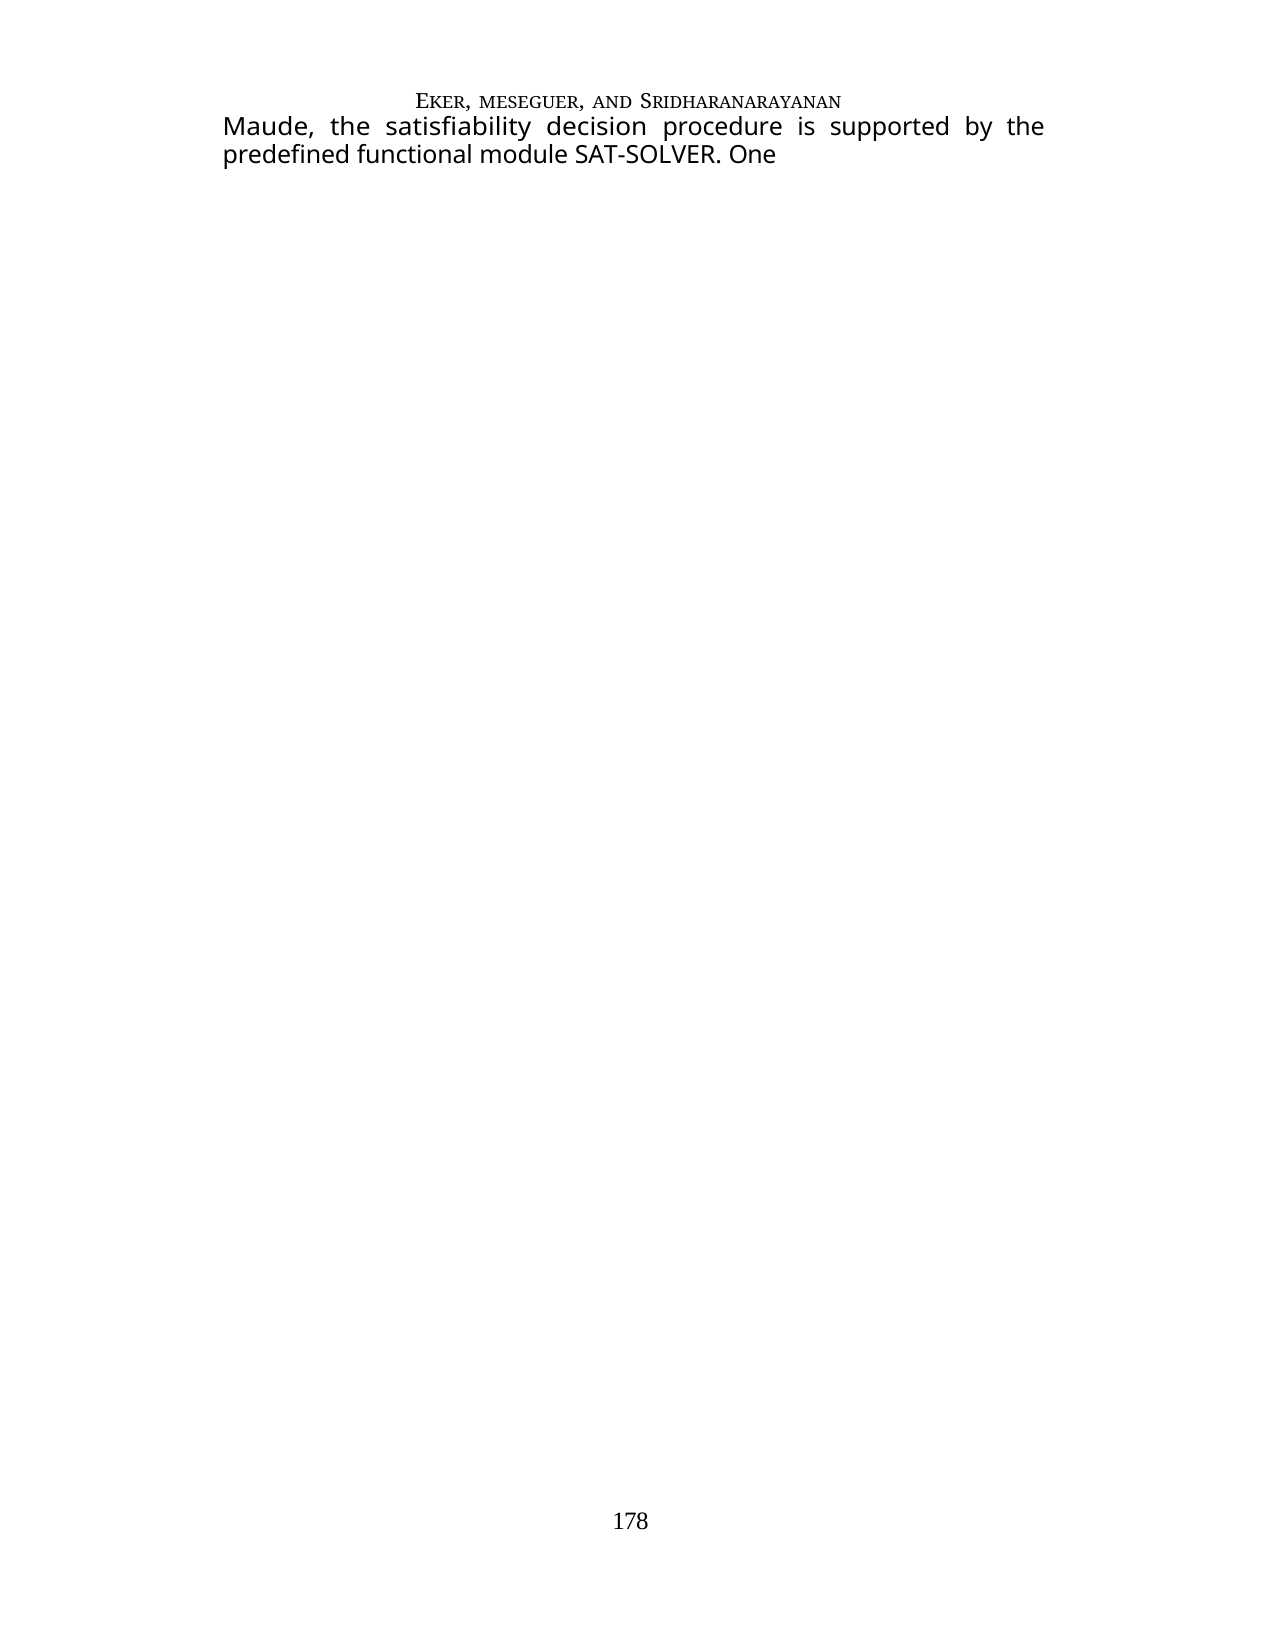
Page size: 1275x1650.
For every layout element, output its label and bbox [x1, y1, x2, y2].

text [222, 112, 1045, 170]
